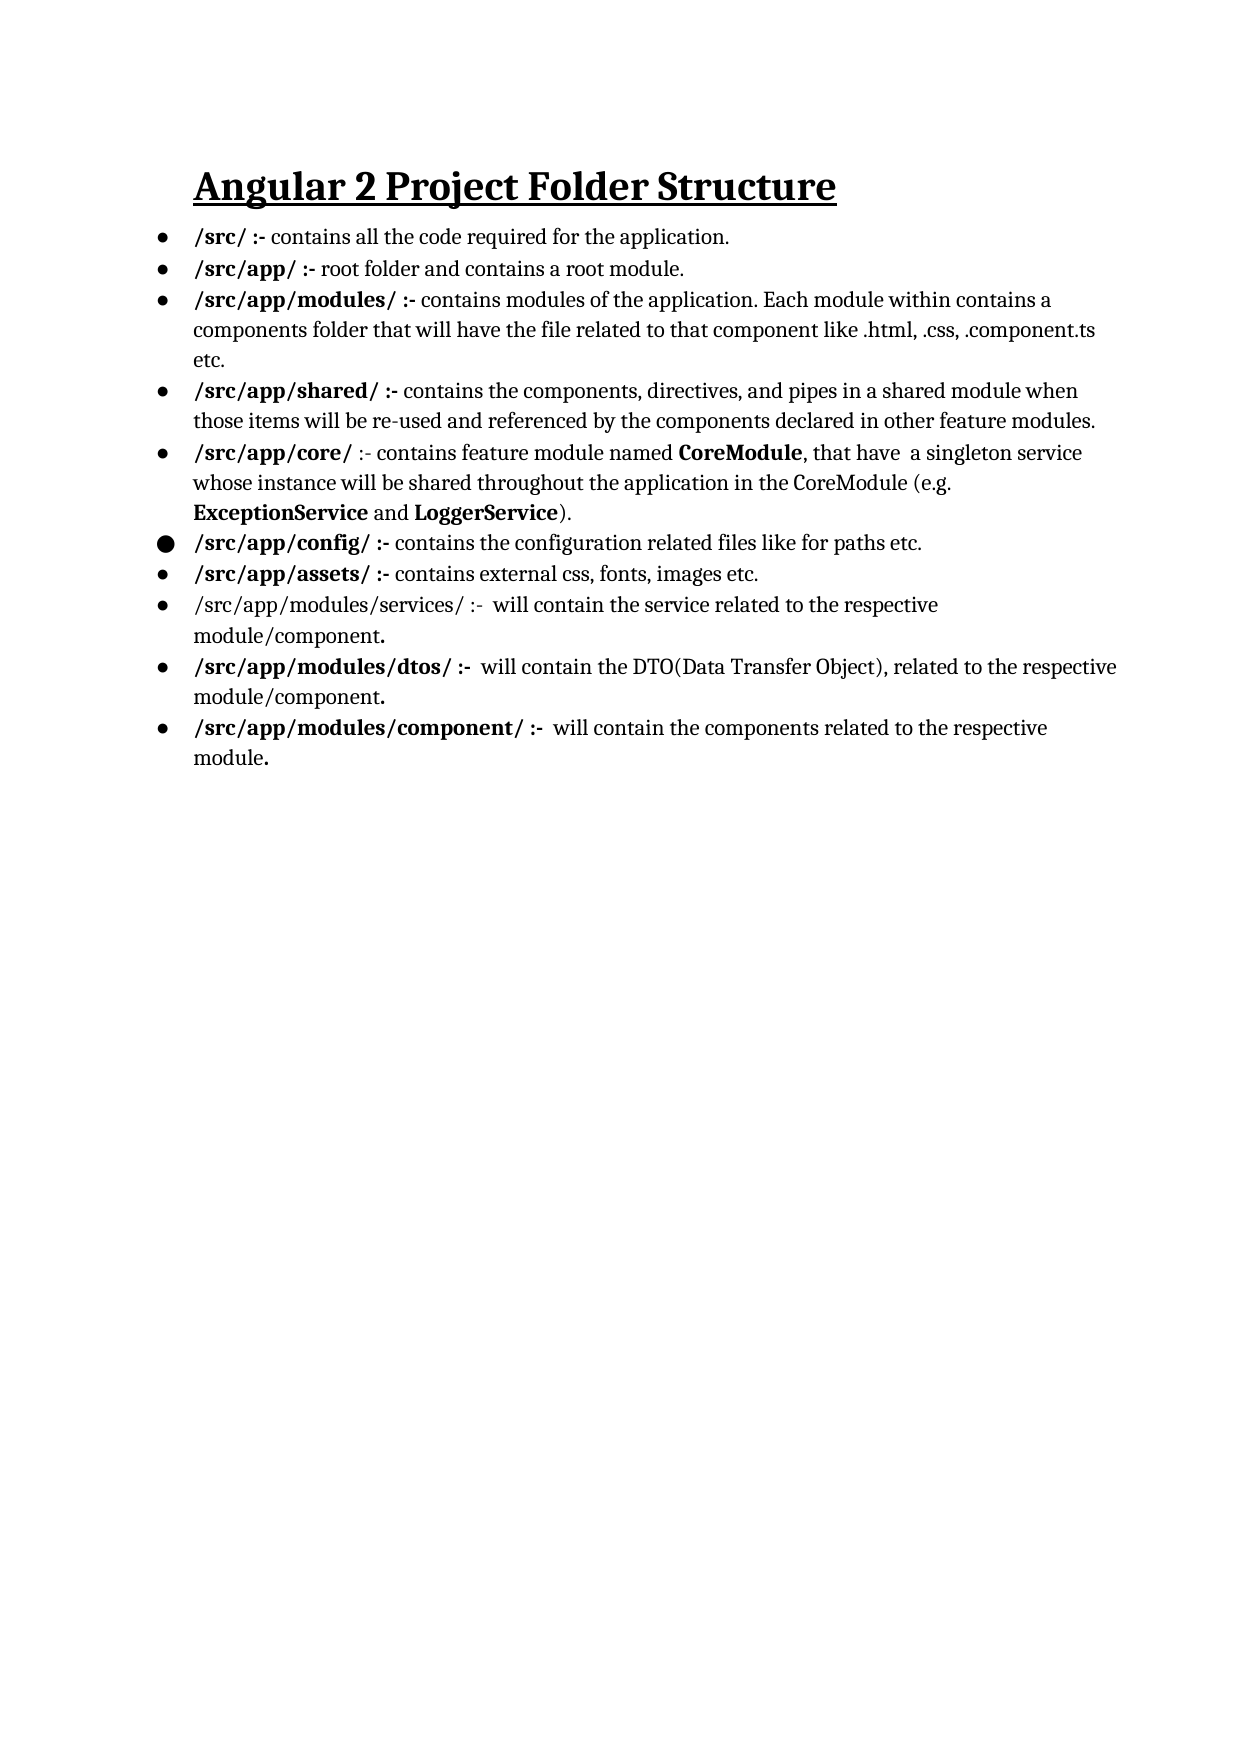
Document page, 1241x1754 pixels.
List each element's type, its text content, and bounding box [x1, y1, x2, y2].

subtitle Angular 2 Project Folder Structure [193, 163, 1122, 211]
list /src/app/core/ :- contains feature module named CoreModule, that have a singleton service whose instance will be shared throughout the application in the CoreModule (e.g. ExceptionService and LoggerService). [156, 438, 1122, 526]
list /src/app/modules/ :- contains modules of the application. Each module within contains a components folder that will have the file related to that component like .html, .css, .component.ts etc. [156, 286, 1122, 373]
list /src/app/assets/ :- contains external css, fonts, images etc. [156, 560, 1122, 587]
list /src/app/config/ :- contains the configuration related files like for paths etc. [156, 530, 1122, 556]
list /src/ :- contains all the code required for the application. [156, 223, 1122, 250]
list /src/app/ :- root folder and contains a root module. [156, 254, 1122, 282]
list /src/app/modules/services/ :- will contain the service related to the respective module/component. [156, 591, 1122, 649]
list /src/app/shared/ :- contains the components, directives, and pipes in a shared module when those items will be re-used and referenced by the components declared in other feature modules. [156, 377, 1122, 434]
list /src/app/modules/dtos/ :- will contain the DTO(Data Transfer Object), related to the respective module/component. [156, 653, 1122, 710]
list /src/app/modules/component/ :- will contain the components related to the respective module. [156, 714, 1122, 771]
